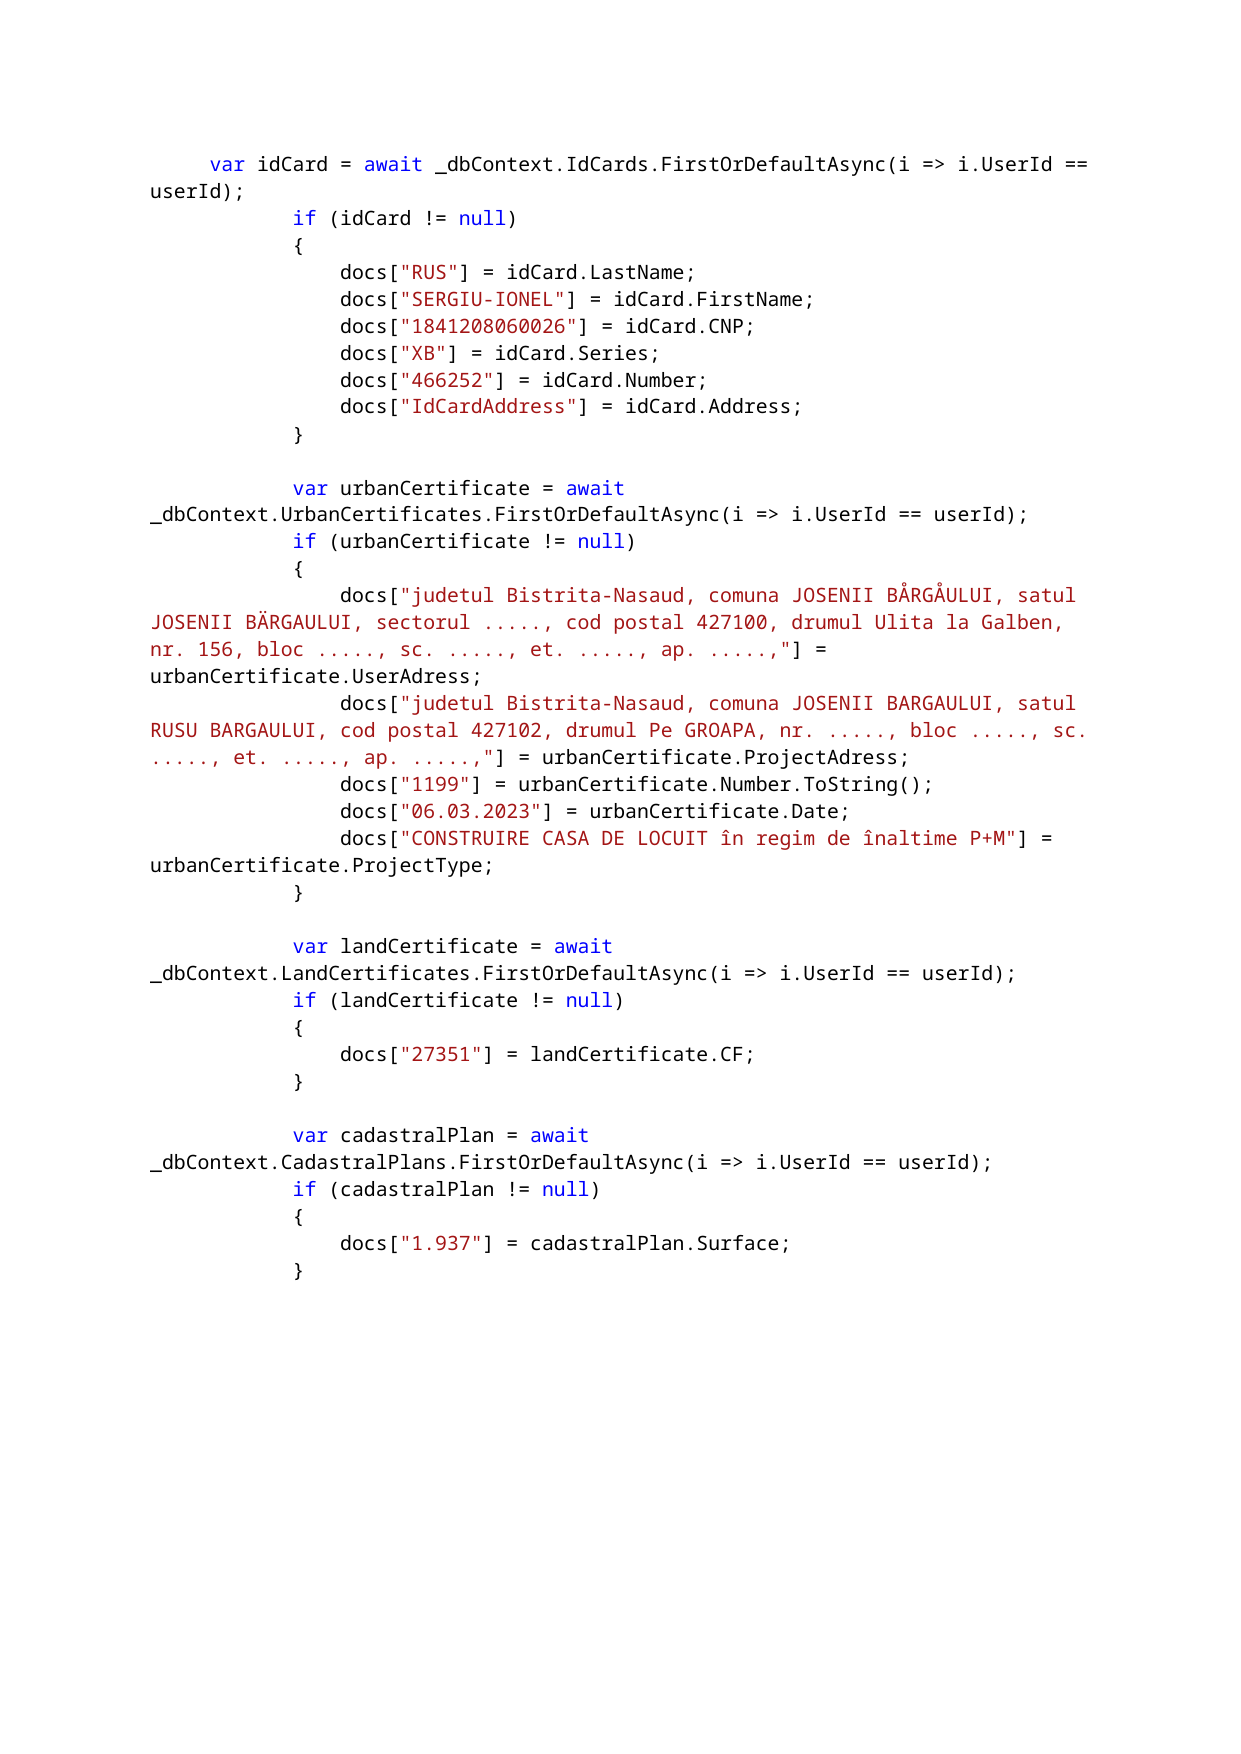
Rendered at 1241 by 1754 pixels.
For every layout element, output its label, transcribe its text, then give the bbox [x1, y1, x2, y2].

text docs["CONSTRUIRE CASA DE LOCUIT în regim de înaltime P+M"] = urbanCertificate.ProjectType; [150, 824, 1090, 878]
text } [150, 878, 1090, 905]
text var idCard = await _dbContext.IdCards.FirstOrDefaultAsync(i => i.UserId == userId); [150, 150, 1090, 204]
text if (cadastralPlan != null) [150, 1175, 1090, 1202]
text { [150, 1013, 1090, 1040]
text if (idCard != null) [150, 204, 1090, 231]
text } [150, 420, 1090, 447]
text } [150, 1256, 1090, 1283]
text docs["RUS"] = idCard.LastName; [150, 258, 1090, 285]
text if (landCertificate != null) [150, 986, 1090, 1013]
text docs["466252"] = idCard.Number; [150, 366, 1090, 393]
text } [150, 1067, 1090, 1094]
text docs["IdCardAddress"] = idCard.Address; [150, 393, 1090, 420]
text { [150, 1202, 1090, 1229]
text docs["1841208060026"] = idCard.CNP; [150, 312, 1090, 339]
text { [150, 231, 1090, 258]
text docs["1.937"] = cadastralPlan.Surface; [150, 1229, 1090, 1256]
text docs["XB"] = idCard.Series; [150, 339, 1090, 366]
text var cadastralPlan = await _dbContext.CadastralPlans.FirstOrDefaultAsync(i => i.UserId == userId); [150, 1121, 1090, 1175]
text docs["judetul Bistrita-Nasaud, comuna JOSENII BÅRGÅULUI, satul JOSENII BÄRGAULUI, sectorul ....., cod postal 427100, drumul Ulita la Galben, nr. 156, bloc ....., sc. ....., et. ....., ap. .....,"] = urbanCertificate.UserAdress; [150, 582, 1090, 689]
text docs["1199"] = urbanCertificate.Number.ToString(); [150, 771, 1090, 797]
text var urbanCertificate = await _dbContext.UrbanCertificates.FirstOrDefaultAsync(i => i.UserId == userId); [150, 474, 1090, 528]
text docs["06.03.2023"] = urbanCertificate.Date; [150, 797, 1090, 824]
text docs["judetul Bistrita-Nasaud, comuna JOSENII BARGAULUI, satul RUSU BARGAULUI, cod postal 427102, drumul Pe GROAPA, nr. ....., bloc ....., sc. ....., et. ....., ap. .....,"] = urbanCertificate.ProjectAdress; [150, 689, 1090, 771]
text var landCertificate = await _dbContext.LandCertificates.FirstOrDefaultAsync(i => i.UserId == userId); [150, 932, 1090, 986]
text { [150, 555, 1090, 582]
text docs["27351"] = landCertificate.CF; [150, 1040, 1090, 1067]
text docs["SERGIU-IONEL"] = idCard.FirstName; [150, 285, 1090, 312]
text if (urbanCertificate != null) [150, 528, 1090, 555]
